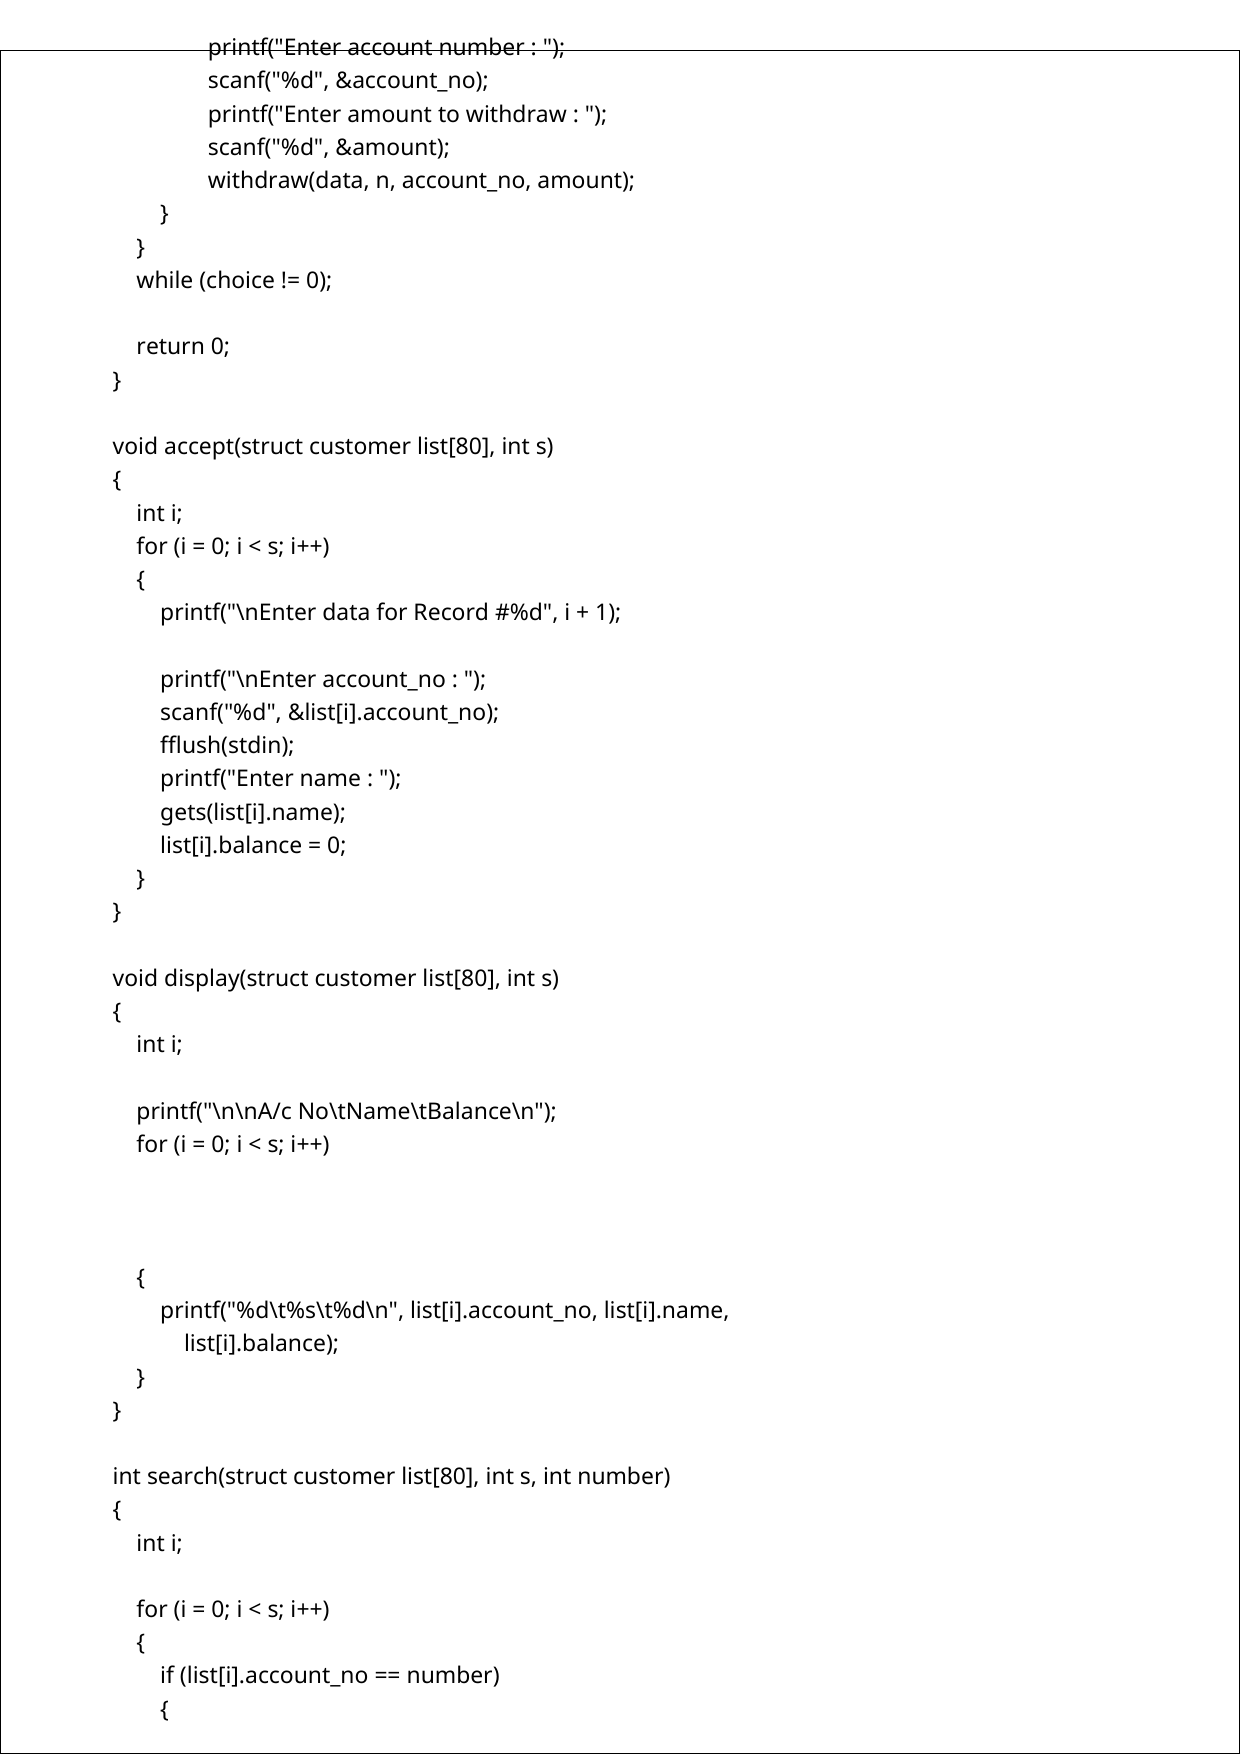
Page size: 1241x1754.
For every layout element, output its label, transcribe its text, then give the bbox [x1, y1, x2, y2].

text for (i = 0; i < s; i++) [112, 1593, 1239, 1624]
text printf("\nEnter data for Record #%d", i + 1); [112, 596, 1239, 627]
text void display(struct customer list[80], int s) [112, 962, 1239, 993]
text } [112, 862, 1239, 893]
text list[i].balance = 0; [112, 829, 1239, 860]
text int i; [112, 496, 1239, 528]
text void accept(struct customer list[80], int s) [112, 430, 1239, 461]
text printf("\nEnter account_no : "); [112, 663, 1239, 694]
text { [112, 1693, 1239, 1724]
text } [112, 363, 1239, 395]
text printf("Enter amount to withdraw : "); [112, 98, 1239, 129]
text int search(struct customer list[80], int s, int number) [112, 1460, 1239, 1491]
text while (choice != 0); [112, 264, 1239, 295]
text if (list[i].account_no == number) [112, 1659, 1239, 1691]
text int i; [112, 1527, 1239, 1558]
text } [112, 895, 1239, 926]
text for (i = 0; i < s; i++) [112, 1128, 1239, 1159]
text return 0; [112, 330, 1239, 362]
text { [112, 563, 1239, 594]
text printf("%d\t%s\t%d\n", list[i].account_no, list[i].name, [112, 1294, 1239, 1325]
text } [112, 231, 1239, 262]
text withdraw(data, n, account_no, amount); [112, 164, 1239, 195]
text fflush(stdin); [112, 729, 1239, 760]
text } [112, 197, 1239, 229]
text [112, 131, 1239, 162]
text } [112, 1360, 1239, 1392]
text for (i = 0; i < s; i++) [112, 530, 1239, 561]
text { [112, 995, 1239, 1026]
text { [112, 463, 1239, 494]
text { [112, 1626, 1239, 1657]
text int i; [112, 1028, 1239, 1059]
text printf("Enter name : "); [112, 762, 1239, 793]
text printf("\n\nA/c No\tName\tBalance\n"); [112, 1094, 1239, 1126]
text { [112, 1493, 1239, 1524]
text list[i].balance); [112, 1327, 1239, 1358]
text scanf("%d", &list[i].account_no); [112, 696, 1239, 727]
text { [112, 1261, 1239, 1292]
text scanf("%d", &account_no); [112, 64, 1239, 96]
text gets(list[i].name); [112, 796, 1239, 827]
text printf("Enter account number : "); [112, 31, 1240, 50]
text } [112, 1394, 1239, 1425]
